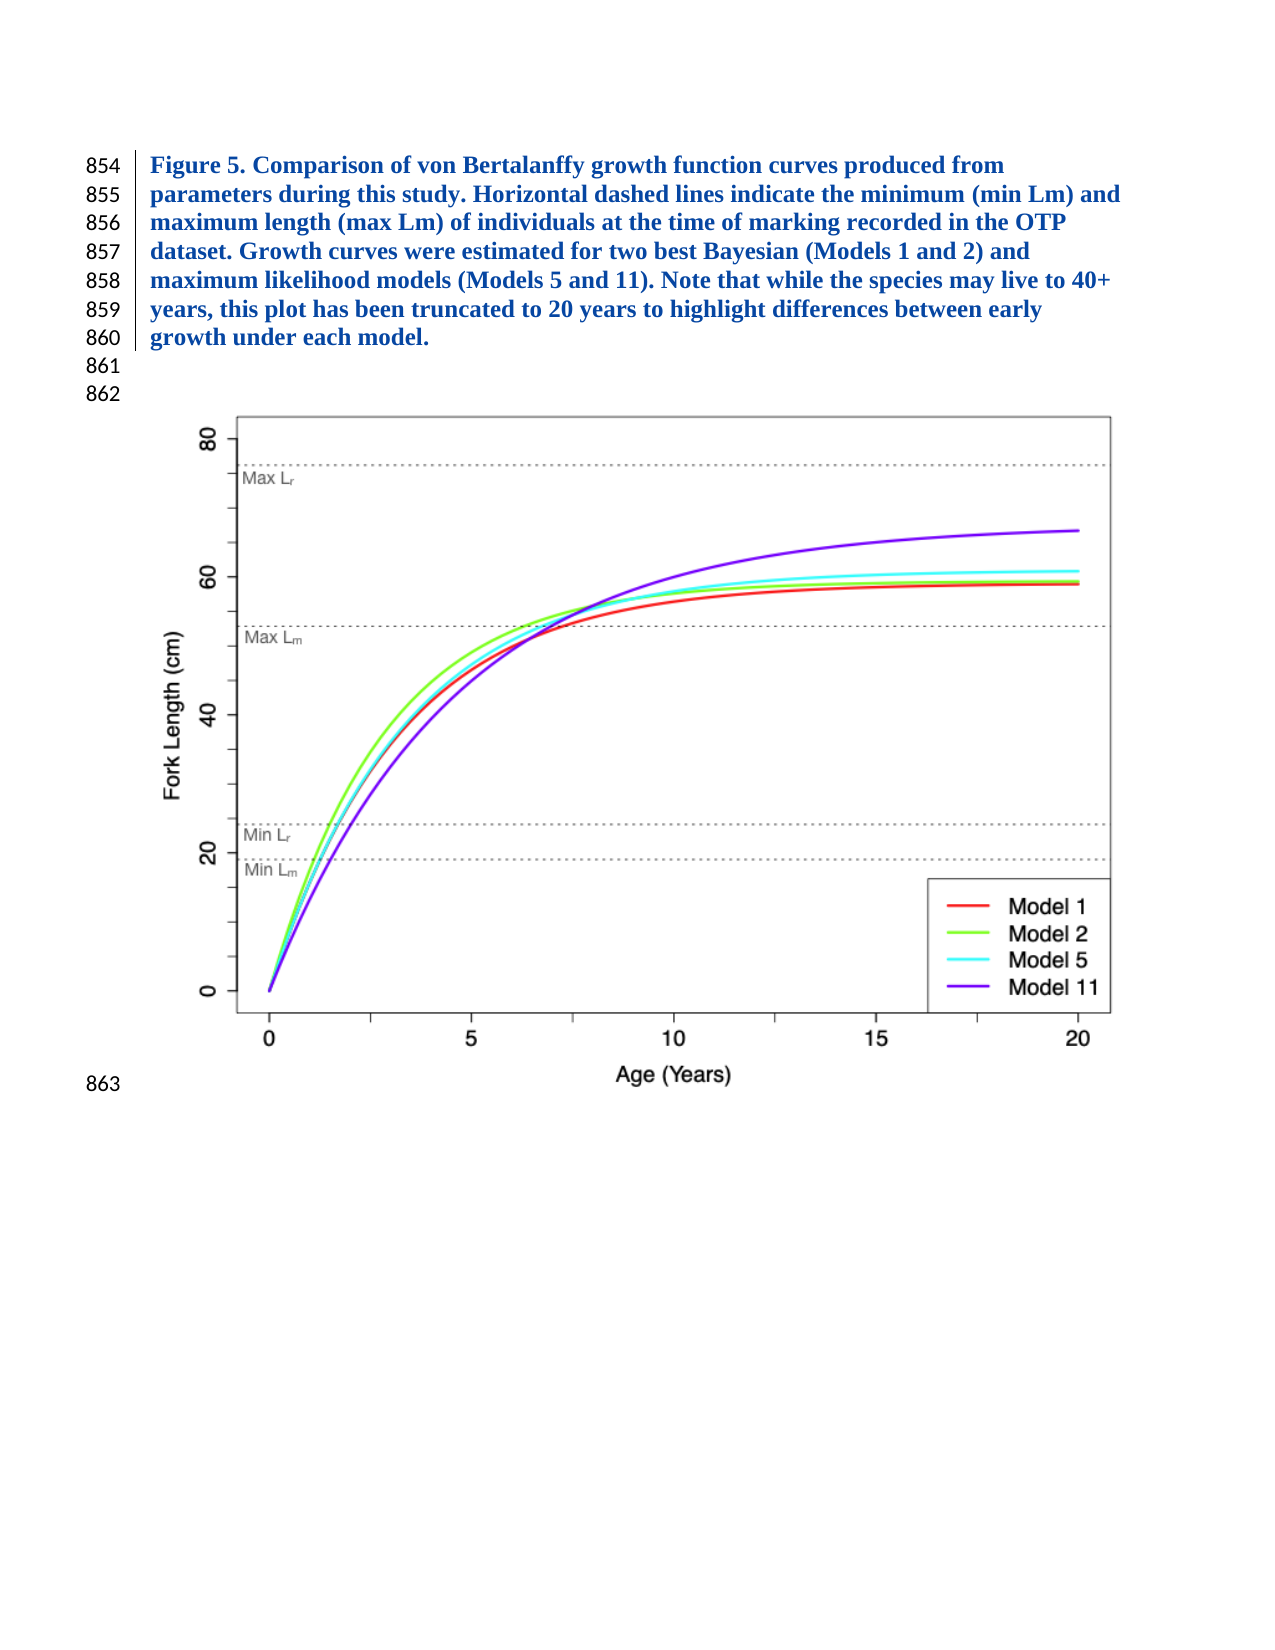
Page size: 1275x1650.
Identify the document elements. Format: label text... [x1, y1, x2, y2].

text Figure 5. Comparison of von Bertalanffy growth function curves produced from parameters during this study. Horizontal dashed lines indicate the minimum (min Lm) and maximum length (max Lm) of individuals at the time of marking recorded in the OTP dataset. Growth curves were estimated for two best Bayesian (Models 1 and 2) and maximum likelihood models (Models 5 and 11). Note that while the species may live to 40+ years, this plot has been truncated to 20 years to highlight differences between early growth under each model. [150, 150, 1125, 351]
picture [150, 407, 1125, 1092]
